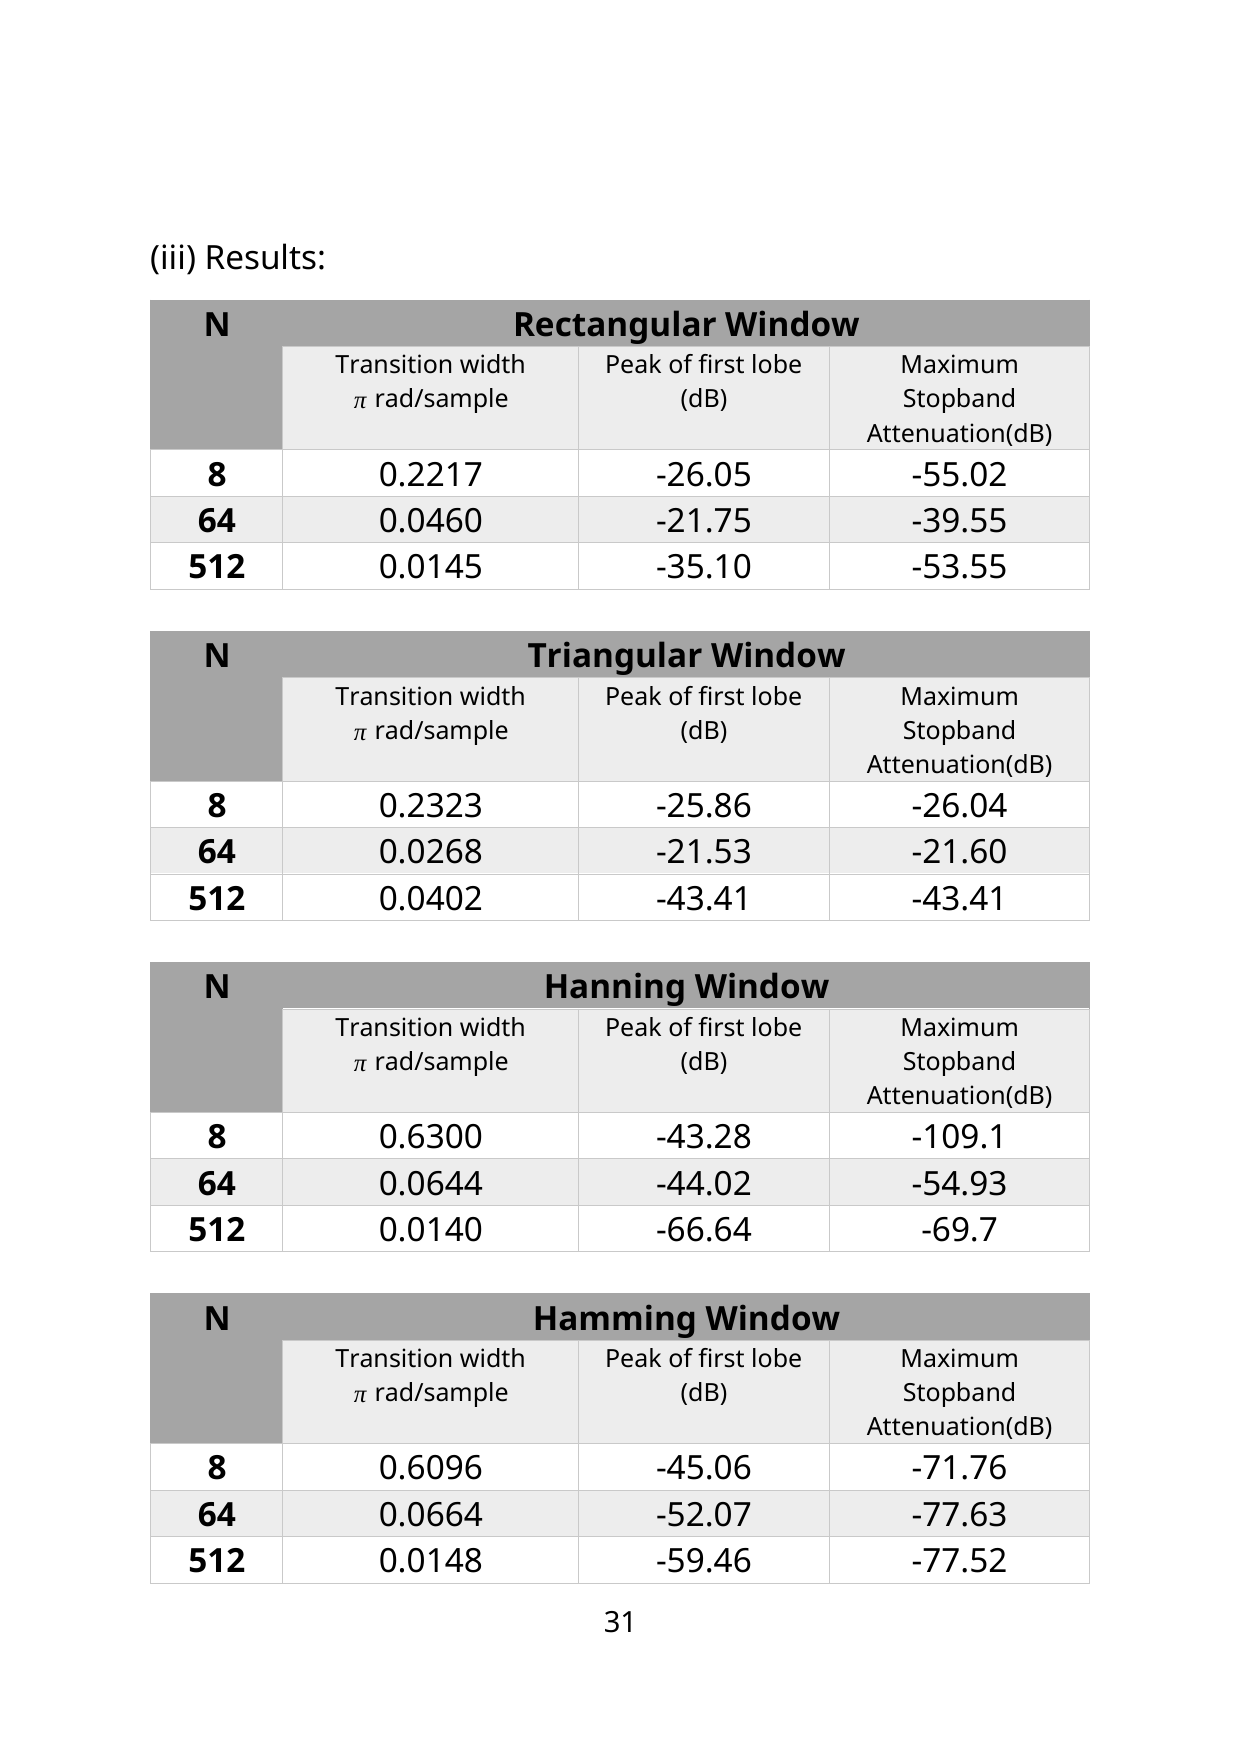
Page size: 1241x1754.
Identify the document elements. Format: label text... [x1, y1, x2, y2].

table_cell 512 [151, 1537, 282, 1582]
table_cell -43.41 [830, 875, 1089, 920]
table_cell -39.55 [830, 497, 1089, 542]
table_cell 0.0148 [283, 1537, 578, 1582]
table_cell 512 [151, 1206, 282, 1251]
table_cell -21.53 [579, 828, 829, 873]
table_cell 0.0460 [283, 497, 578, 542]
table_cell -21.60 [830, 828, 1089, 873]
table_cell -77.63 [830, 1491, 1089, 1536]
table_cell Maximum Stopband Attenuation(dB) [830, 1341, 1089, 1443]
table_cell -77.52 [830, 1537, 1089, 1582]
table_header N [151, 1294, 282, 1443]
table_header N [151, 963, 282, 1112]
table_cell -45.06 [579, 1444, 829, 1489]
table_cell -43.41 [579, 875, 829, 920]
table_cell -59.46 [579, 1537, 829, 1582]
table_cell 0.0644 [283, 1159, 578, 1205]
table_cell Peak of first lobe (dB) [579, 347, 829, 449]
table_cell -26.04 [830, 782, 1089, 827]
table_cell 512 [151, 543, 282, 589]
text (iii) Results: [150, 234, 1090, 279]
table_header Triangular Window [283, 632, 1089, 677]
table_cell -71.76 [830, 1444, 1089, 1489]
table_cell -26.05 [579, 450, 829, 496]
table_cell -55.02 [830, 450, 1089, 496]
table_cell 8 [151, 1444, 282, 1489]
table_cell 0.0664 [283, 1491, 578, 1536]
table_cell -35.10 [579, 543, 829, 589]
table_header Hanning Window [283, 963, 1089, 1008]
table_cell 0.0140 [283, 1206, 578, 1251]
table_cell 0.2217 [283, 450, 578, 496]
table_header N [151, 301, 282, 449]
table_cell -44.02 [579, 1159, 829, 1205]
table_cell Transition width rad/sample [283, 1341, 578, 1443]
table_header N [151, 632, 282, 781]
table_cell -25.86 [579, 782, 829, 827]
table_header Rectangular Window [283, 301, 1089, 346]
table_cell Maximum Stopband Attenuation(dB) [830, 678, 1089, 781]
table_cell 0.2323 [283, 782, 578, 827]
table_cell -21.75 [579, 497, 829, 542]
table_cell 0.6096 [283, 1444, 578, 1489]
table_cell 0.6300 [283, 1113, 578, 1158]
table_cell -54.93 [830, 1159, 1089, 1205]
table_cell 0.0268 [283, 828, 578, 873]
table_cell 64 [151, 828, 282, 873]
table_cell Transition width rad/sample [283, 1010, 578, 1112]
table_cell 8 [151, 1113, 282, 1158]
table_cell 64 [151, 497, 282, 542]
table_cell Maximum Stopband Attenuation(dB) [830, 347, 1089, 449]
table_cell -69.7 [830, 1206, 1089, 1251]
table_cell 512 [151, 875, 282, 920]
table_cell -52.07 [579, 1491, 829, 1536]
table_cell -109.1 [830, 1113, 1089, 1158]
table_header Hamming Window [283, 1294, 1089, 1340]
table_cell Transition width rad/sample [283, 678, 578, 781]
table_cell 8 [151, 450, 282, 496]
table_cell 8 [151, 782, 282, 827]
table_cell Peak of first lobe (dB) [579, 1010, 829, 1112]
table_cell -53.55 [830, 543, 1089, 589]
table_cell Transition width rad/sample [283, 347, 578, 449]
table_cell 64 [151, 1491, 282, 1536]
table_cell 64 [151, 1159, 282, 1205]
table_cell Peak of first lobe (dB) [579, 1341, 829, 1443]
table_cell 0.0145 [283, 543, 578, 589]
table_cell Maximum Stopband Attenuation(dB) [830, 1010, 1089, 1112]
table_cell Peak of first lobe (dB) [579, 678, 829, 781]
table_cell -43.28 [579, 1113, 829, 1158]
table_cell -66.64 [579, 1206, 829, 1251]
table_cell 0.0402 [283, 875, 578, 920]
